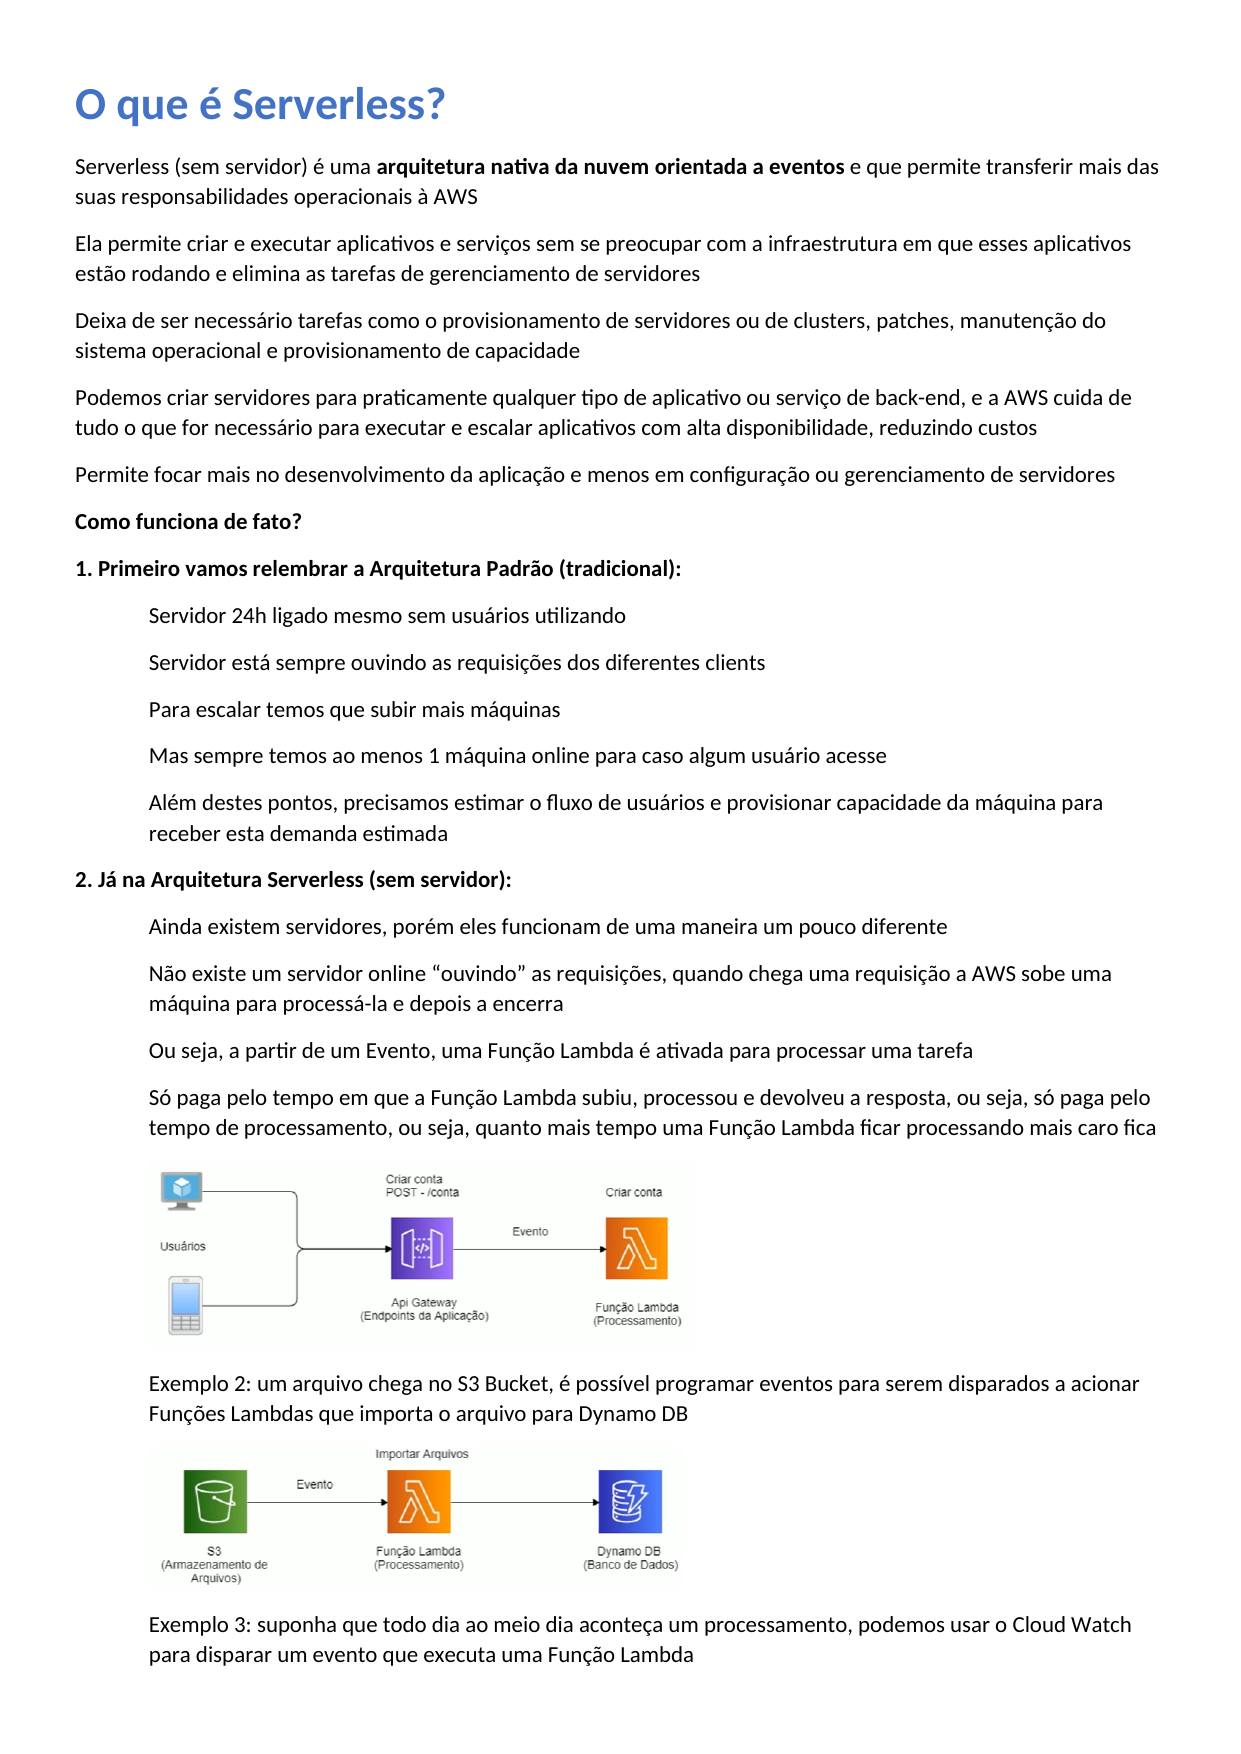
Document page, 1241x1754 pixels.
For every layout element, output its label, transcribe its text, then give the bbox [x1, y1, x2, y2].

text Servidor está sempre ouvindo as requisições dos diferentes clients [75, 648, 1165, 676]
text Exemplo 3: suponha que todo dia ao meio dia aconteça um processamento, podemos usar o Cloud Watch para disparar um evento que executa uma Função Lambda [149, 1610, 1165, 1668]
text 1. Primeiro vamos relembrar a Arquitetura Padrão (tradicional): [75, 554, 1165, 582]
text Serverless (sem servidor) é uma arquitetura nativa da nuvem orientada a eventos e que permite transferir mais das suas responsabilidades operacionais à AWS [75, 152, 1165, 210]
text Exemplo 2: um arquivo chega no S3 Bucket, é possível programar eventos para serem disparados a acionar Funções Lambdas que importa o arquivo para Dynamo DB [149, 1369, 1165, 1427]
text 2. Já na Arquitetura Serverless (sem servidor): [75, 866, 1165, 893]
picture [148, 1446, 684, 1591]
text Servidor 24h ligado mesmo sem usuários utilizando [75, 601, 1165, 629]
text Só paga pelo tempo em que a Função Lambda subiu, processou e devolveu a resposta, ou seja, só paga pelo tempo de processamento, ou seja, quanto mais tempo uma Função Lambda ficar processando mais caro fica [149, 1083, 1165, 1141]
text Além destes pontos, precisamos estimar o fluxo de usuários e provisionar capacidade da máquina para receber esta demanda estimada [149, 788, 1165, 847]
text Como funciona de fato? [75, 507, 1165, 535]
text Mas sempre temos ao menos 1 máquina online para caso algum usuário acesse [75, 742, 1165, 769]
text Permite focar mais no desenvolvimento da aplicação e menos em configuração ou gerenciamento de servidores [75, 460, 1165, 488]
text O que é Serverless? [75, 75, 1165, 131]
picture [148, 1160, 696, 1350]
text Não existe um servidor online “ouvindo” as requisições, quando chega uma requisição a AWS sobe uma máquina para processá-la e depois a encerra [149, 959, 1165, 1017]
text Ela permite criar e executar aplicativos e serviços sem se preocupar com a infraestrutura em que esses aplicativos estão rodando e elimina as tarefas de gerenciamento de servidores [75, 229, 1165, 287]
text Ou seja, a partir de um Evento, uma Função Lambda é ativada para processar uma tarefa [149, 1036, 1165, 1064]
text Podemos criar servidores para praticamente qualquer tipo de aplicativo ou serviço de back-end, e a AWS cuida de tudo o que for necessário para executar e escalar aplicativos com alta disponibilidade, reduzindo custos [75, 383, 1165, 441]
text Ainda existem servidores, porém eles funcionam de uma maneira um pouco diferente [75, 912, 1165, 940]
text Para escalar temos que subir mais máquinas [75, 695, 1165, 723]
text Deixa de ser necessário tarefas como o provisionamento de servidores ou de clusters, patches, manutenção do sistema operacional e provisionamento de capacidade [75, 306, 1165, 364]
